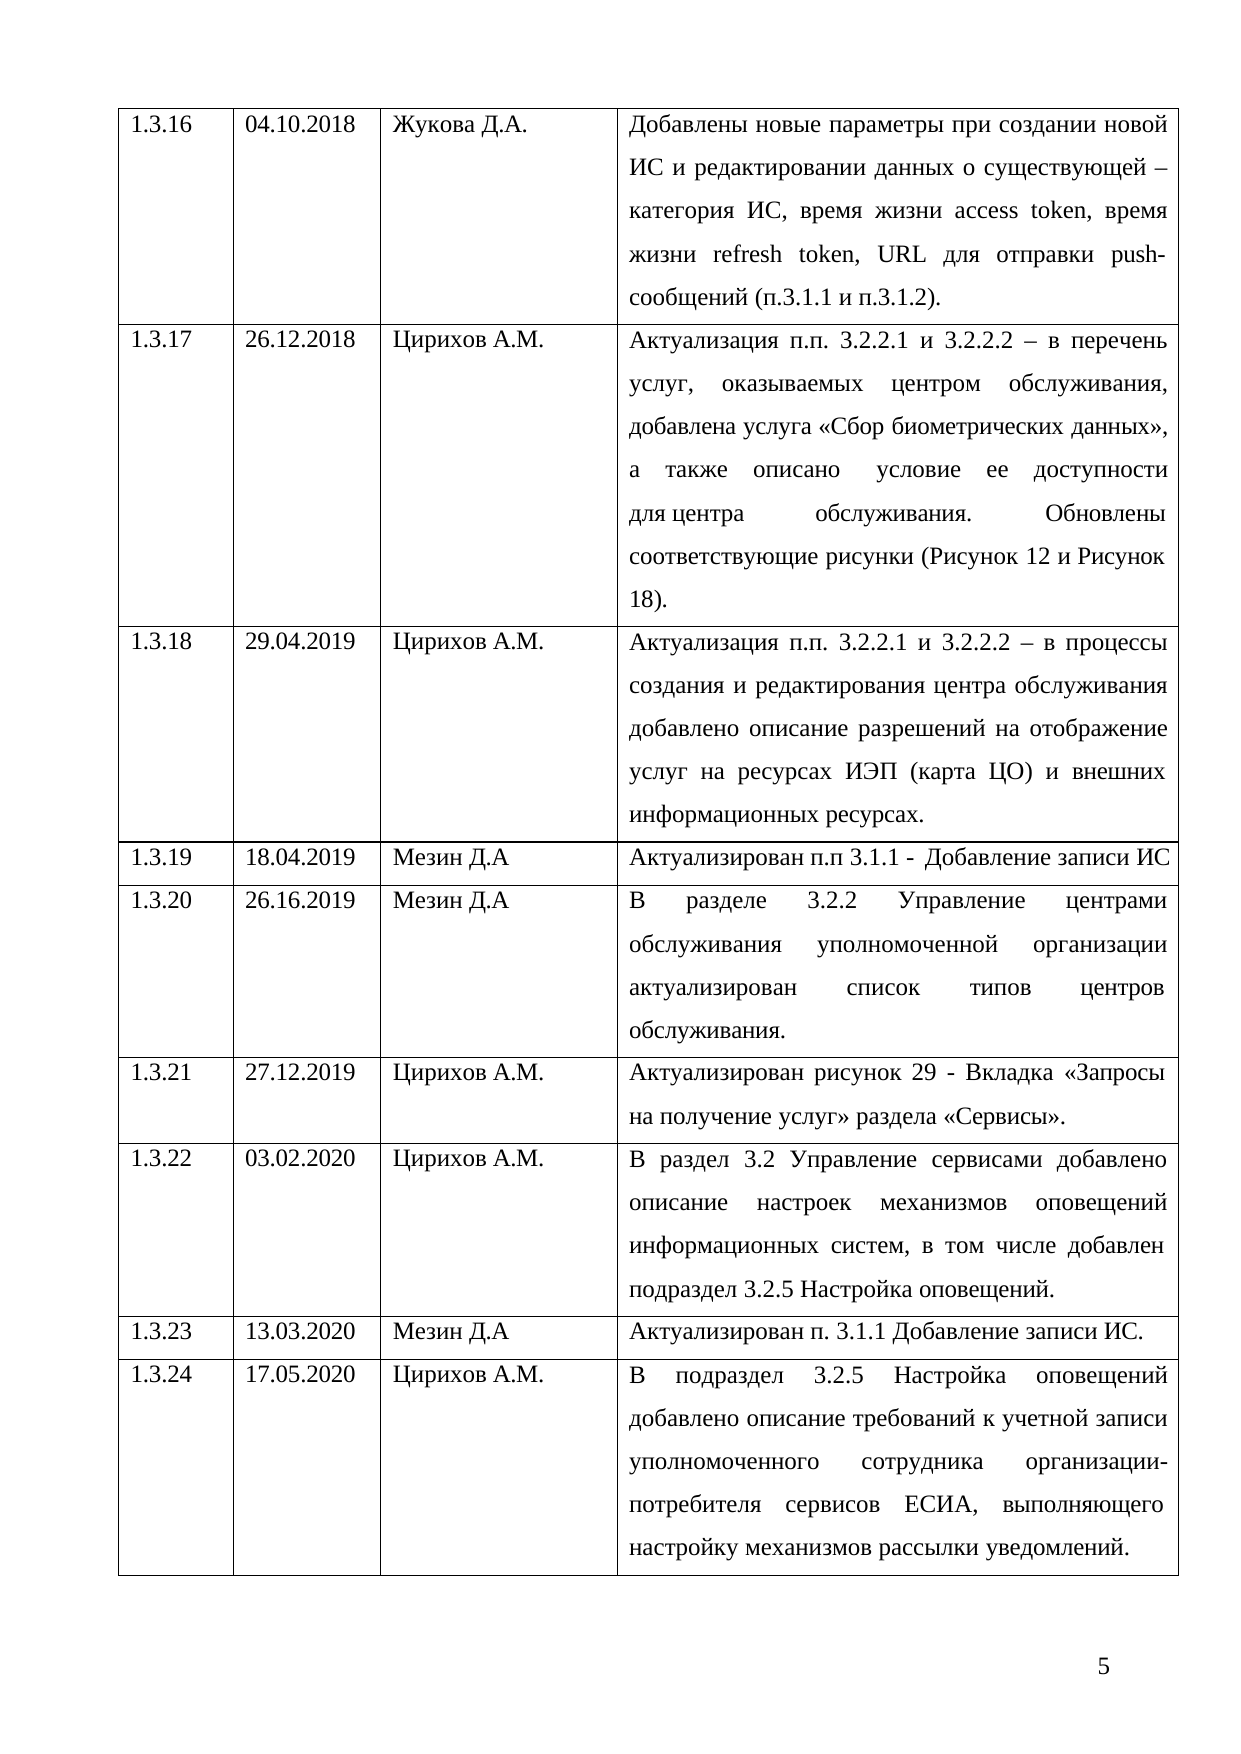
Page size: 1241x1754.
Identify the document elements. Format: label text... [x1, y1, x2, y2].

table_cell В разделе 3.2.2 Управление центрами обслуживания уполномоченной организации актуализирован список типов центров обслуживания. [618, 886, 1178, 1057]
table_cell 18.04.2019 [234, 843, 380, 884]
table_cell 1.3.24 [119, 1360, 233, 1574]
table_header 1.3.16 [119, 109, 233, 324]
table_header Добавлены новые параметры при создании новой ИС и редактировании данных о существующей – категория ИС, время жизни access token, время жизни refresh token, URL для отправки push- сообщений (п.3.1.1 и п.3.1.2). [618, 109, 1178, 324]
table_cell 17.05.2020 [234, 1360, 380, 1574]
table_cell Мезин Д.А [381, 1317, 617, 1359]
table_cell 1.3.21 [119, 1058, 233, 1143]
table_cell Цирихов А.М. [381, 1360, 617, 1574]
table_cell Мезин Д.А [381, 886, 617, 1057]
table_cell 13.03.2020 [234, 1317, 380, 1359]
table_cell Актуализирован п. 3.1.1 Добавление записи ИС. [618, 1317, 1178, 1359]
table_cell 1.3.20 [119, 886, 233, 1057]
table_cell 26.12.2018 [234, 325, 380, 626]
table_cell 27.12.2019 [234, 1058, 380, 1143]
table_cell 1.3.18 [119, 627, 233, 841]
table_cell Актуализация п.п. 3.2.2.1 и 3.2.2.2 – в перечень услуг, оказываемых центром обслуживания, добавлена услуга «Сбор биометрических данных», а также описано условие ее доступности для центра обслуживания. Обновлены соответствующие рисунки (Рисунок 12 и Рисунок 18). [618, 325, 1178, 626]
table_cell Цирихов А.М. [381, 325, 617, 626]
table_header 04.10.2018 [234, 109, 380, 324]
table_cell 1.3.22 [119, 1144, 233, 1316]
table_cell Цирихов А.М. [381, 627, 617, 841]
table_header Жукова Д.А. [381, 109, 617, 324]
table_cell В раздел 3.2 Управление сервисами добавлено описание настроек механизмов оповещений информационных систем, в том числе добавлен подраздел 3.2.5 Настройка оповещений. [618, 1144, 1178, 1316]
table_cell 1.3.17 [119, 325, 233, 626]
table_cell 29.04.2019 [234, 627, 380, 841]
table_cell Актуализация п.п. 3.2.2.1 и 3.2.2.2 – в процессы создания и редактирования центра обслуживания добавлено описание разрешений на отображение услуг на ресурсах ИЭП (карта ЦО) и внешних информационных ресурсах. [618, 627, 1178, 841]
table_cell В подраздел 3.2.5 Настройка оповещений добавлено описание требований к учетной записи уполномоченного сотрудника организации- потребителя сервисов ЕСИА, выполняющего настройку механизмов рассылки уведомлений. [618, 1360, 1178, 1574]
table_cell 1.3.19 [119, 843, 233, 884]
table_cell Актуализирован рисунок 29 - Вкладка «Запросы на получение услуг» раздела «Сервисы». [618, 1058, 1178, 1143]
table_cell 03.02.2020 [234, 1144, 380, 1316]
table_cell 1.3.23 [119, 1317, 233, 1359]
table_cell Актуализирован п.п 3.1.1 - Добавление записи ИС [618, 843, 1178, 884]
table_cell Мезин Д.А [381, 843, 617, 884]
table_cell Цирихов А.М. [381, 1058, 617, 1143]
table_cell Цирихов А.М. [381, 1144, 617, 1316]
table_cell 26.16.2019 [234, 886, 380, 1057]
